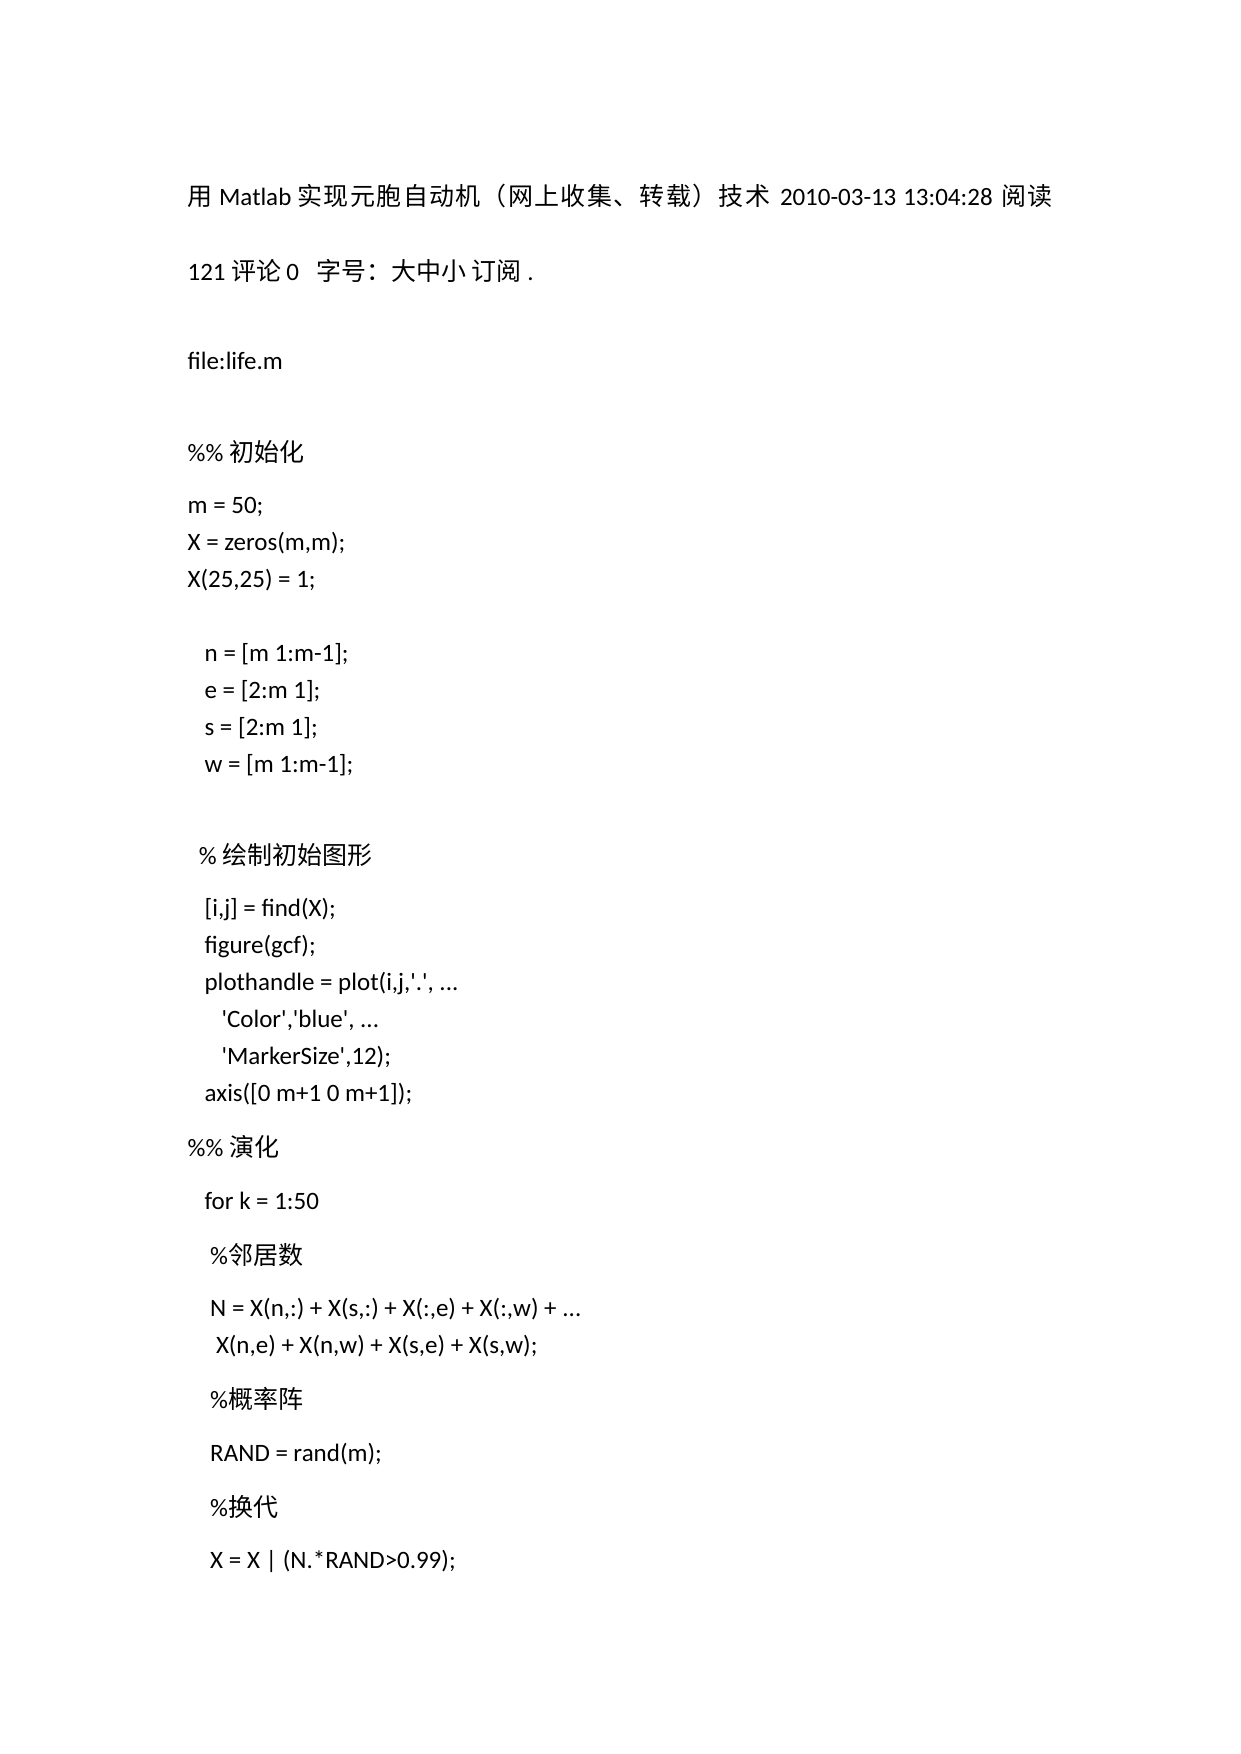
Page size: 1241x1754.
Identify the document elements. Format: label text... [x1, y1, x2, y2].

text figure(gcf); [187, 929, 1053, 961]
text RAND = rand(m); [187, 1436, 1053, 1468]
text %邻居数 [187, 1221, 1053, 1286]
text N = X(n,:) + X(s,:) + X(:,e) + X(:,w) + ... [187, 1291, 1053, 1324]
text %% 演化 [187, 1113, 1053, 1178]
text 用Matlab实现元胞自动机（网上收集、转载）技术 2010-03-13 13:04:28 阅读121 评论0 字号：大中小 订阅 . [187, 162, 1053, 302]
text file:life.m [187, 344, 1053, 377]
text X(n,e) + X(n,w) + X(s,e) + X(s,w); [187, 1328, 1053, 1361]
text axis([0 m+1 0 m+1]); [187, 1077, 1053, 1109]
text 'Color','blue', ... [187, 1003, 1053, 1035]
text m = 50; [187, 488, 1053, 521]
text s = [2:m 1]; [187, 710, 1053, 743]
text X = X | (N.*RAND>0.99); [187, 1543, 1053, 1576]
text % 绘制初始图形 [187, 821, 1053, 886]
text %换代 [187, 1473, 1053, 1538]
text X = zeros(m,m); [187, 525, 1053, 558]
text X(25,25) = 1; [187, 562, 1053, 595]
text w = [m 1:m-1]; [187, 747, 1053, 780]
text %概率阵 [187, 1365, 1053, 1430]
text for k = 1:50 [187, 1184, 1053, 1216]
text n = [m 1:m-1]; [187, 636, 1053, 669]
text plothandle = plot(i,j,'.', ... [187, 966, 1053, 998]
text %% 初始化 [187, 418, 1053, 483]
text e = [2:m 1]; [187, 673, 1053, 706]
text 'MarkerSize',12); [187, 1039, 1053, 1072]
text [i,j] = find(X); [187, 892, 1053, 924]
